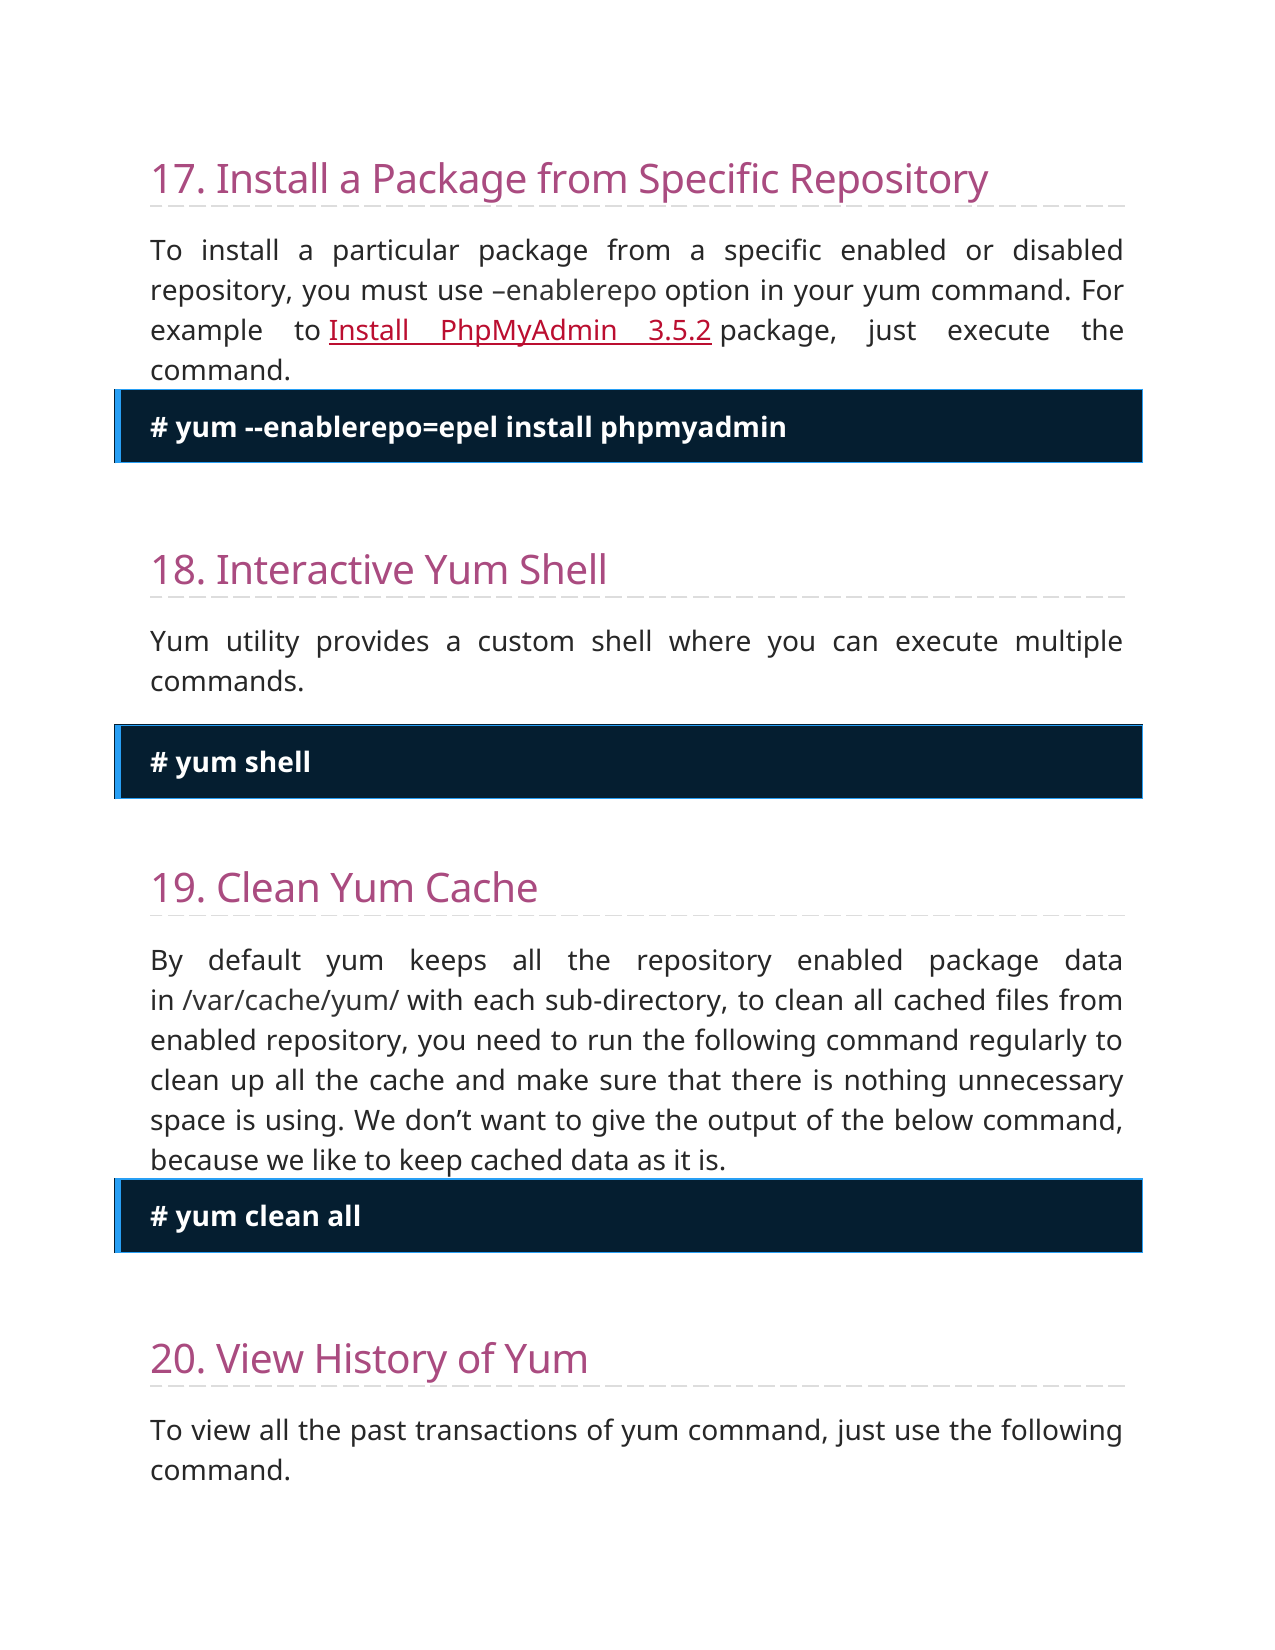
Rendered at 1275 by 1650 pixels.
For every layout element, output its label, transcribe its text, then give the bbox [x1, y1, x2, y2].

text # yum clean all [121, 1180, 1142, 1252]
text 17. Install a Package from Specific Repository [150, 150, 1125, 207]
text By default yum keeps all the repository enabled package data in /var/cache/yum/ with each sub-directory, to clean all cached files from enabled repository, you need to run the following command regularly to clean up all the cache and make sure that there is nothing unnecessary space is using. We don’t want to give the output of the below command, because we like to keep cached data as it is. [150, 938, 1125, 1178]
text Yum utility provides a custom shell where you can execute multiple commands. [150, 619, 1125, 699]
text # yum --enablerepo=epel install phpmyadmin [121, 390, 1142, 462]
text To install a particular package from a specific enabled or disabled repository, you must use –enablerepo option in your yum command. For example to Install PhpMyAdmin 3.5.2 package, just execute the command. [150, 229, 1125, 389]
text # yum shell [121, 726, 1142, 798]
text To view all the past transactions of yum command, just use the following command. [150, 1409, 1125, 1489]
text 18. Interactive Yum Shell [150, 541, 1125, 598]
text 19. Clean Yum Cache [150, 859, 1125, 916]
text 20. View History of Yum [150, 1330, 1125, 1387]
